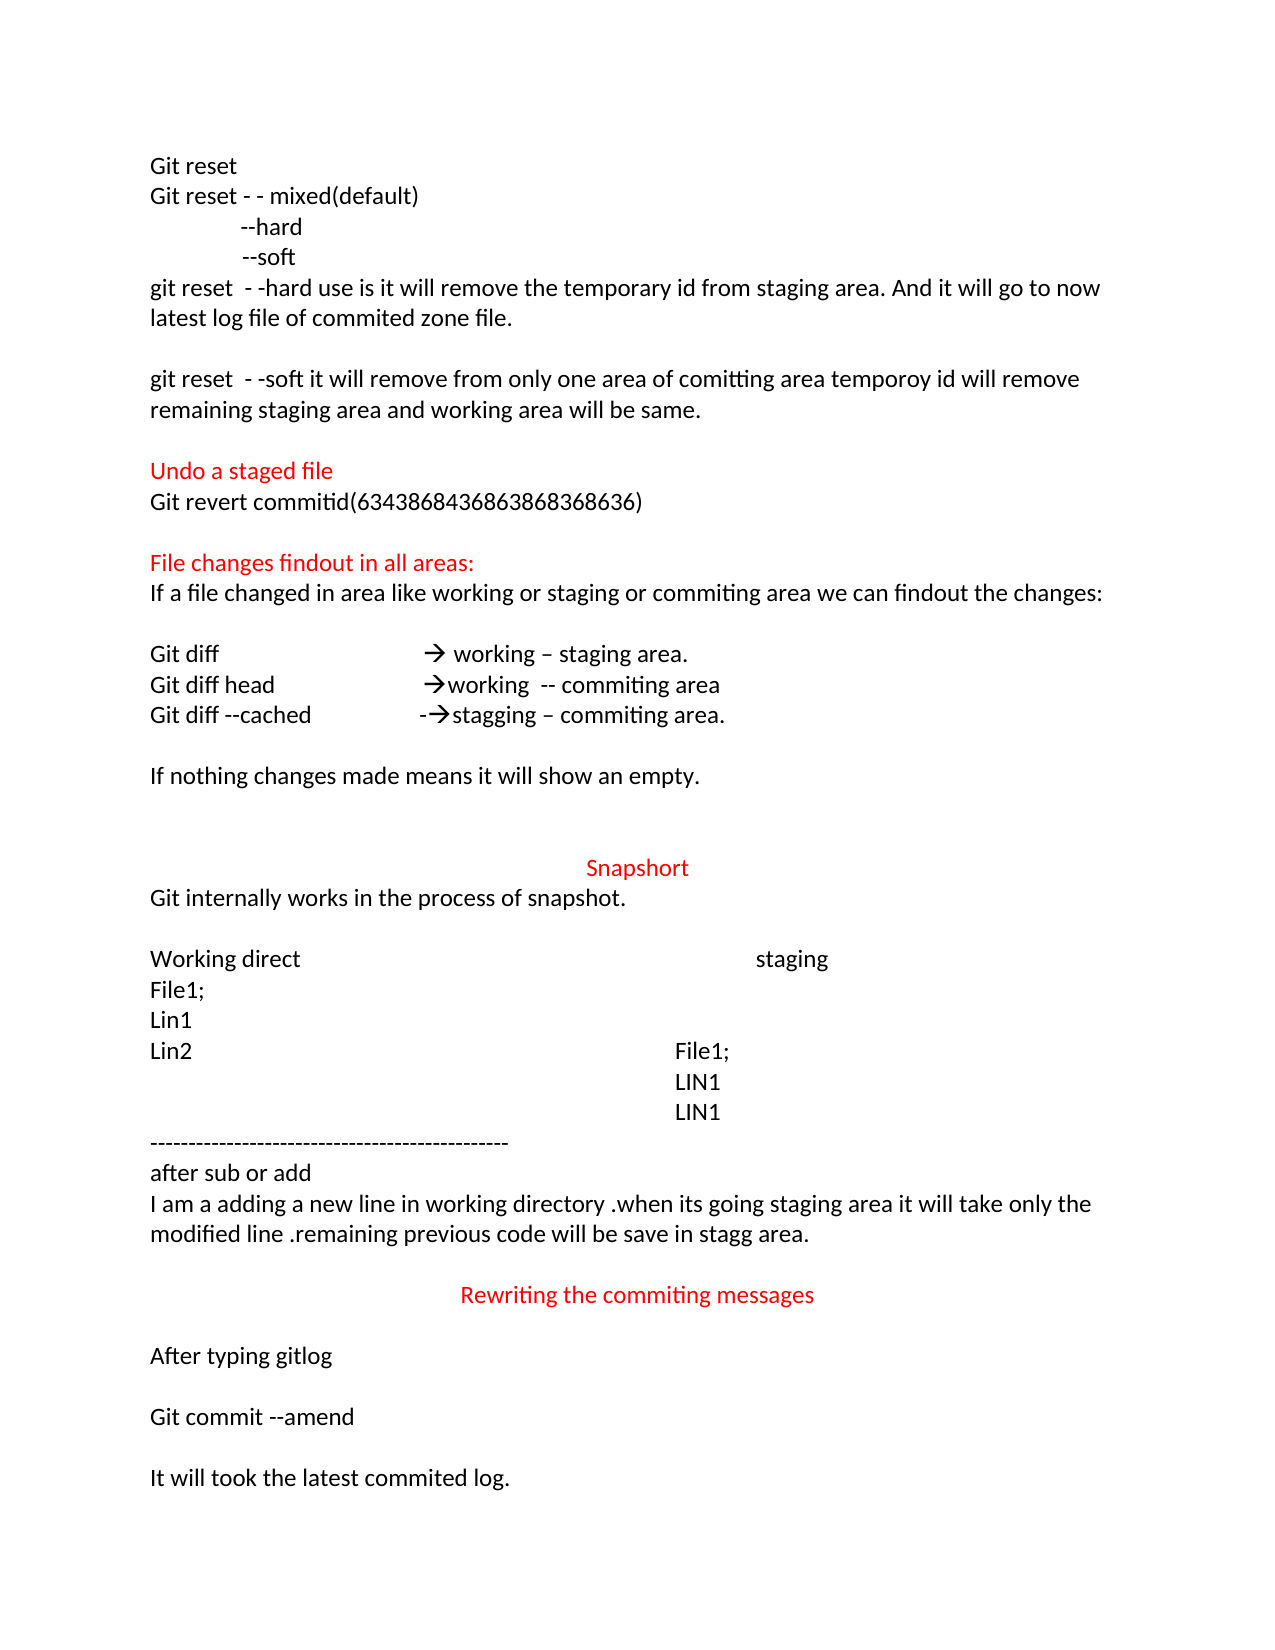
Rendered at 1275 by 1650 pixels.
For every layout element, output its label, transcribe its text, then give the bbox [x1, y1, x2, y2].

text Git reset [150, 150, 1125, 181]
text File1; [150, 974, 1125, 1004]
text ----------------------------------------------- [150, 1127, 1125, 1157]
text --soft [150, 242, 1125, 272]
text Git commit --amend [150, 1401, 1125, 1432]
text git reset - -hard use is it will remove the temporary id from staging area. And it will go to now latest log file of commited zone file. [150, 272, 1125, 333]
text Lin2 File1; [150, 1035, 1125, 1066]
text after sub or add [150, 1157, 1125, 1188]
text I am a adding a new line in working directory .when its going staging area it will take only the modified line .remaining previous code will be save in stagg area. [150, 1188, 1125, 1249]
text Snapshort [150, 852, 1125, 882]
text git reset - -soft it will remove from only one area of comitting area temporoy id will remove remaining staging area and working area will be same. [150, 364, 1125, 425]
text File changes findout in all areas: [150, 547, 1125, 577]
text It will took the latest commited log. [150, 1462, 1125, 1493]
text Git reset - - mixed(default) [150, 181, 1125, 211]
text LIN1 [600, 1096, 1125, 1127]
text Undo a staged file [150, 455, 1125, 486]
text Git diff --cached -stagging – commiting area. [150, 699, 1125, 730]
text Git internally works in the process of snapshot. [150, 882, 1125, 913]
text --hard [150, 211, 1125, 242]
text Git revert commitid(6343868436863868368636) [150, 486, 1125, 516]
text Git diff head working -- commiting area [150, 669, 1125, 699]
text Working direct staging [150, 943, 1125, 974]
text If nothing changes made means it will show an empty. [150, 760, 1125, 791]
text Rewriting the commiting messages [150, 1279, 1125, 1310]
text Lin1 [150, 1004, 1125, 1035]
text After typing gitlog [150, 1340, 1125, 1371]
text Git diff working – staging area. [150, 638, 1125, 669]
text If a file changed in area like working or staging or commiting area we can findout the changes: [150, 577, 1125, 608]
text LIN1 [600, 1066, 1125, 1096]
